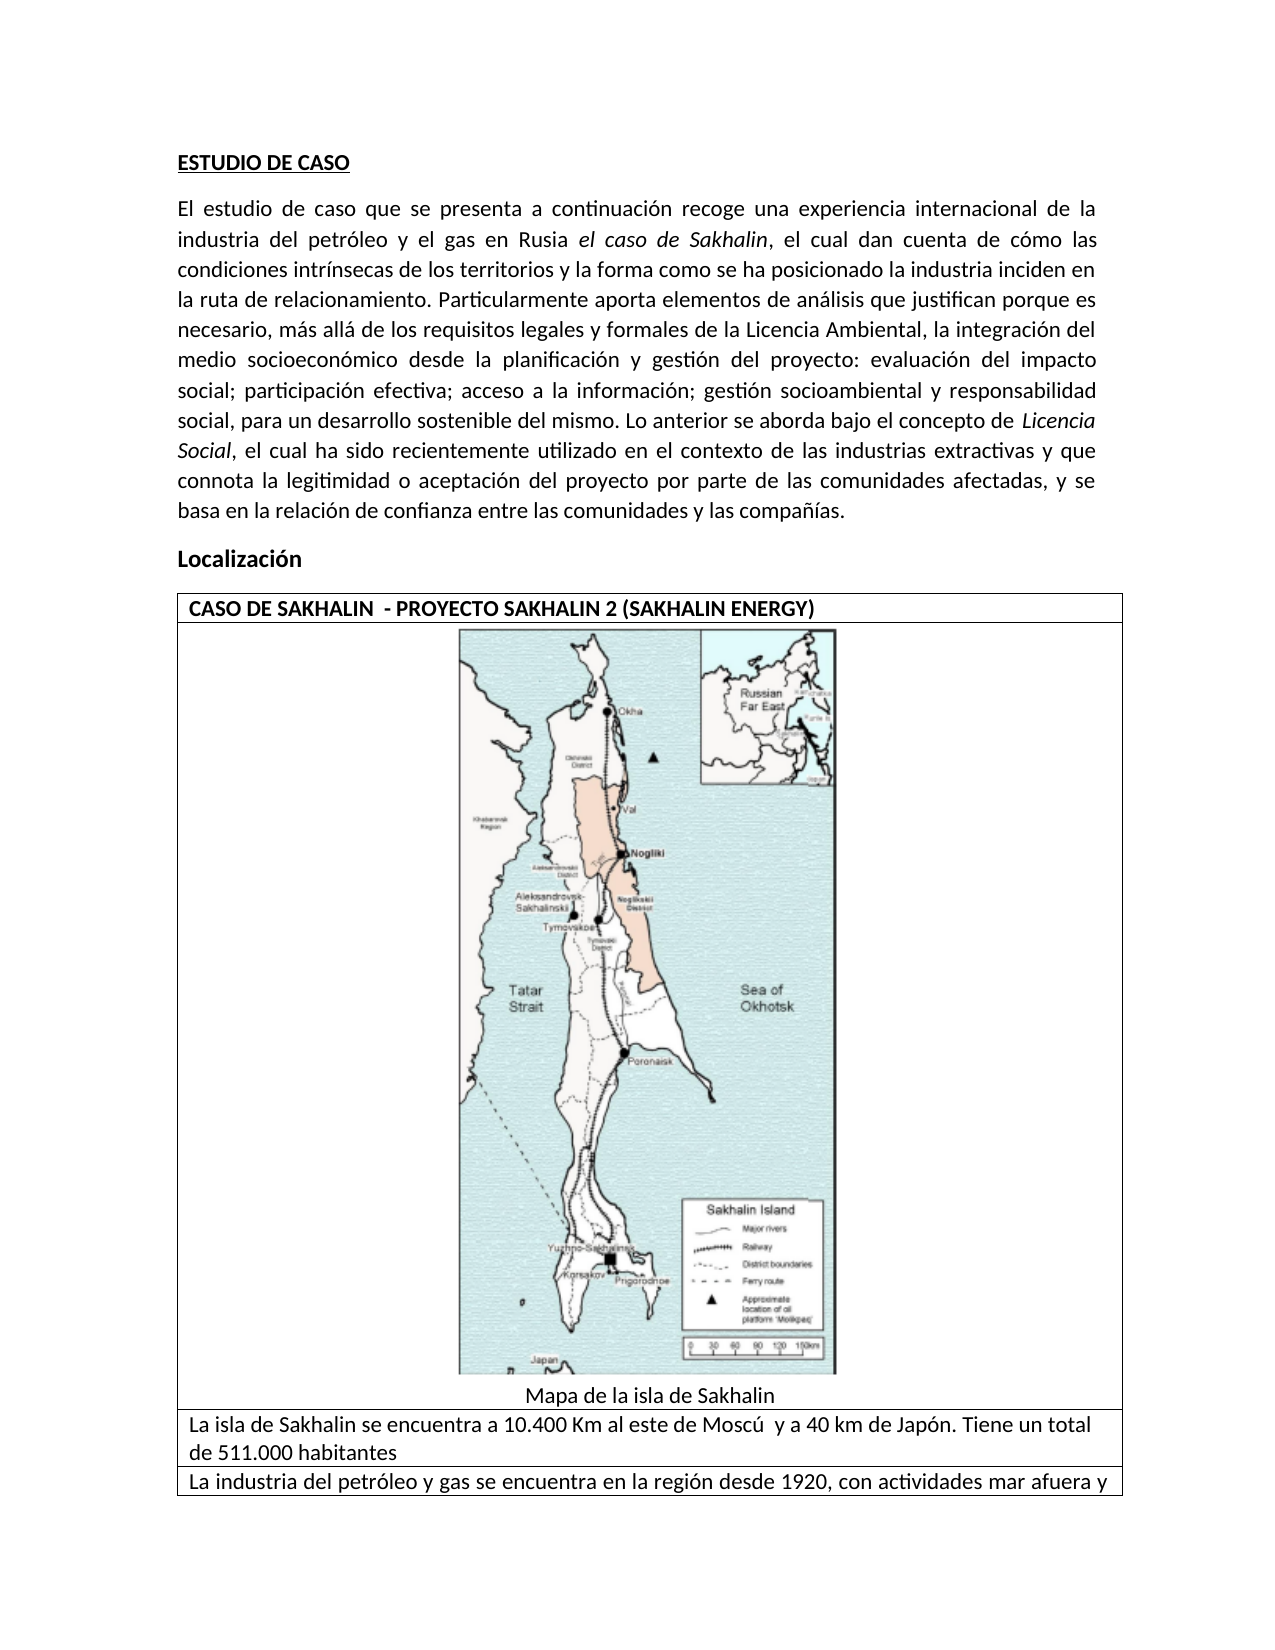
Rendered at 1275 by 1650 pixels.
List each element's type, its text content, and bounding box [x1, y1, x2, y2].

text ESTUDIO DE CASO [177, 148, 1098, 176]
text El estudio de caso que se presenta a continuación recoge una experiencia internacional de la industria del petróleo y el gas en Rusia el caso de Sakhalin, el cual dan cuenta de cómo las condiciones intrínsecas de los territorios y la forma como se ha posicionado la industria inciden en la ruta de relacionamiento. Particularmente aporta elementos de análisis que justifican porque es necesario, más allá de los requisitos legales y formales de la Licencia Ambiental, la integración del medio socioeconómico desde la planificación y gestión del proyecto: evaluación del impacto social; participación efectiva; acceso a la información; gestión socioambiental y responsabilidad social, para un desarrollo sostenible del mismo. Lo anterior se aborda bajo el concepto de Licencia Social, el cual ha sido recientemente utilizado en el contexto de las industrias extractivas y que connota la legitimidad o aceptación del proyecto por parte de las comunidades afectadas, y se basa en la relación de confianza entre las comunidades y las compañías. [177, 194, 1098, 524]
table_cell Mapa de la isla de Sakhalin [178, 623, 1122, 1409]
text Localización [177, 543, 1098, 574]
table_header CASO DE SAKHALIN - PROYECTO SAKHALIN 2 (SAKHALIN ENERGY) [178, 594, 1122, 622]
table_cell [178, 1467, 1122, 1495]
table_cell La isla de Sakhalin se encuentra a 10.400 Km al este de Moscú y a 40 km de Japón. Tiene un total de 511.000 habitantes [178, 1410, 1122, 1466]
picture [457, 623, 843, 1381]
